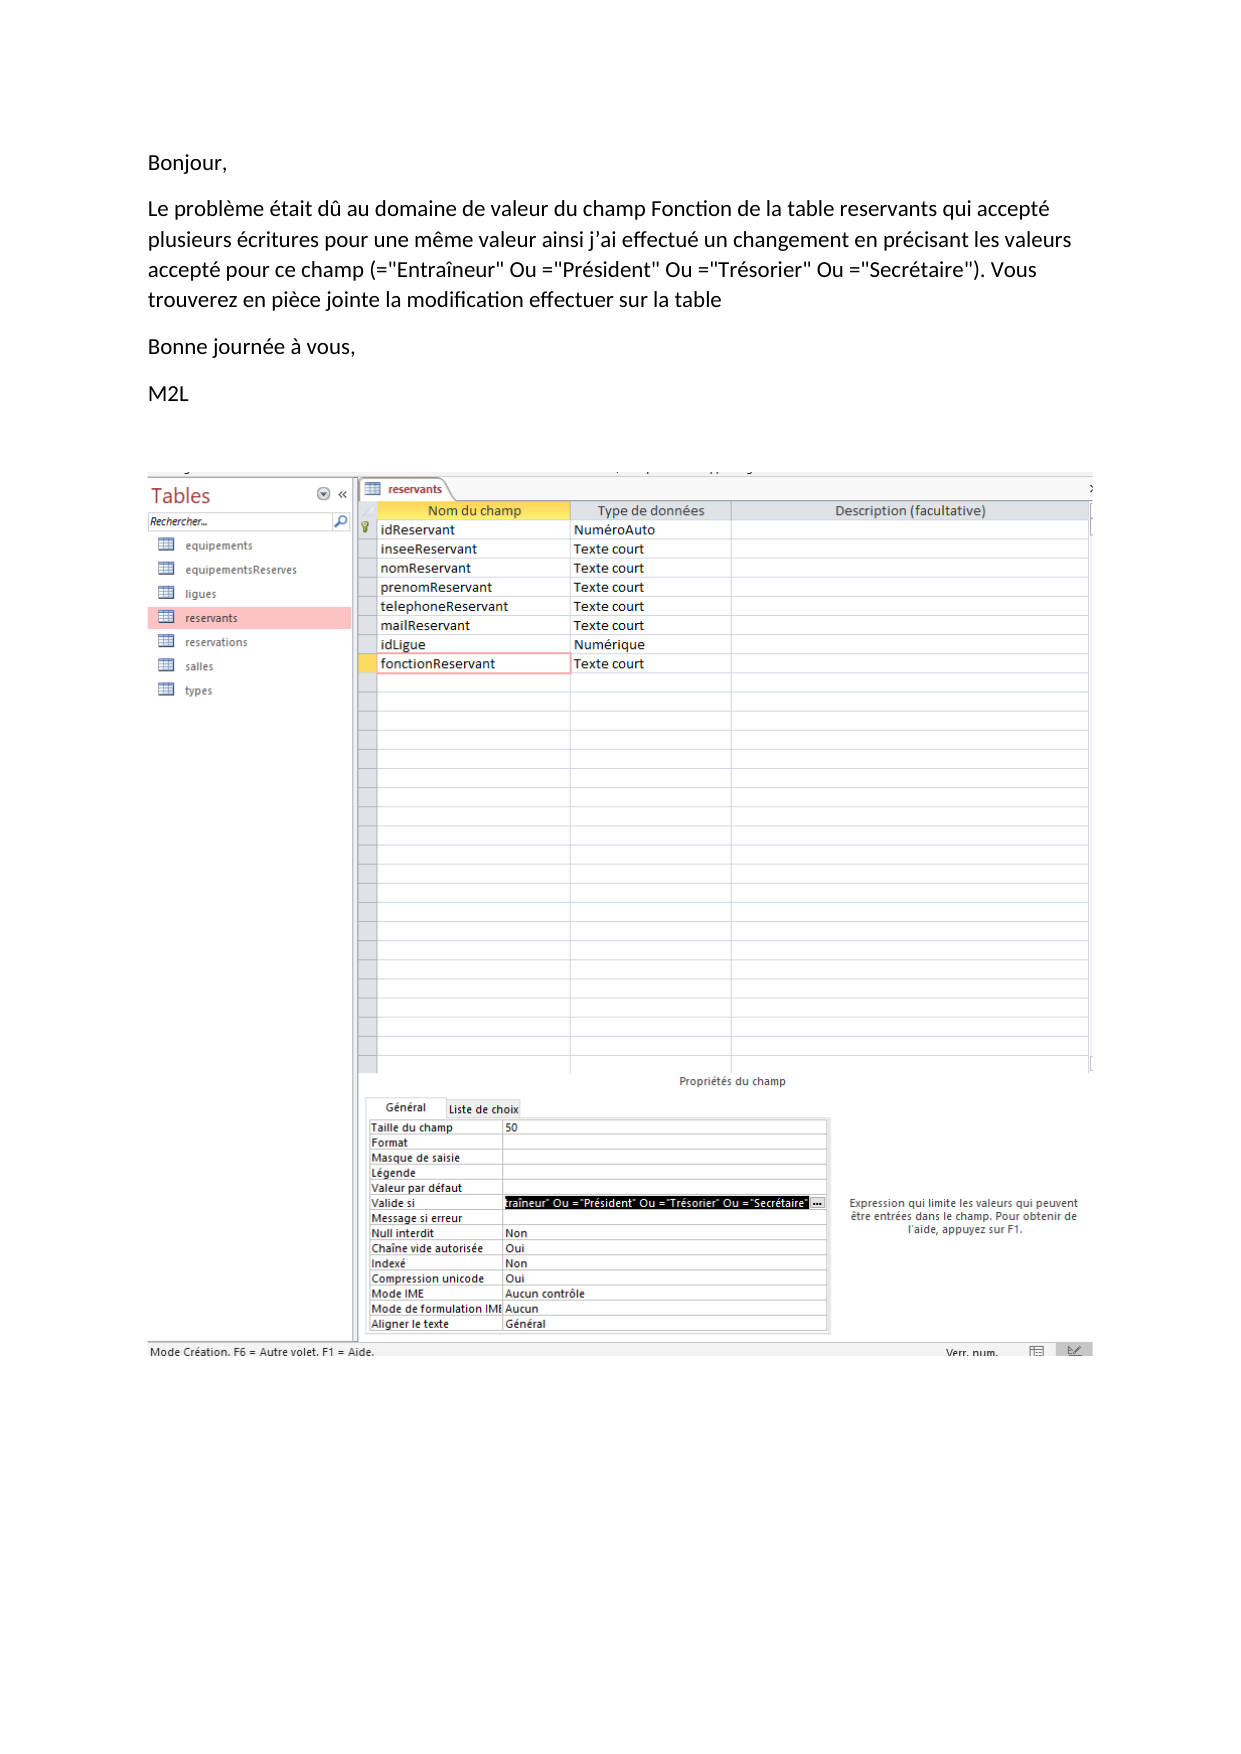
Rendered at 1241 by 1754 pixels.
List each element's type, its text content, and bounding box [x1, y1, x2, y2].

text Le problème était dû au domaine de valeur du champ Fonction de la table reservants qui accepté plusieurs écritures pour une même valeur ainsi j’ai effectué un changement en précisant les valeurs accepté pour ce champ (="Entraîneur" Ou ="Président" Ou ="Trésorier" Ou ="Secrétaire"). Vous trouverez en pièce jointe la modification effectuer sur la table [148, 194, 1093, 313]
picture [147, 472, 1093, 1356]
text M2L [148, 379, 1093, 407]
text Bonne journée à vous, [148, 332, 1093, 360]
text Bonjour, [148, 148, 1093, 176]
